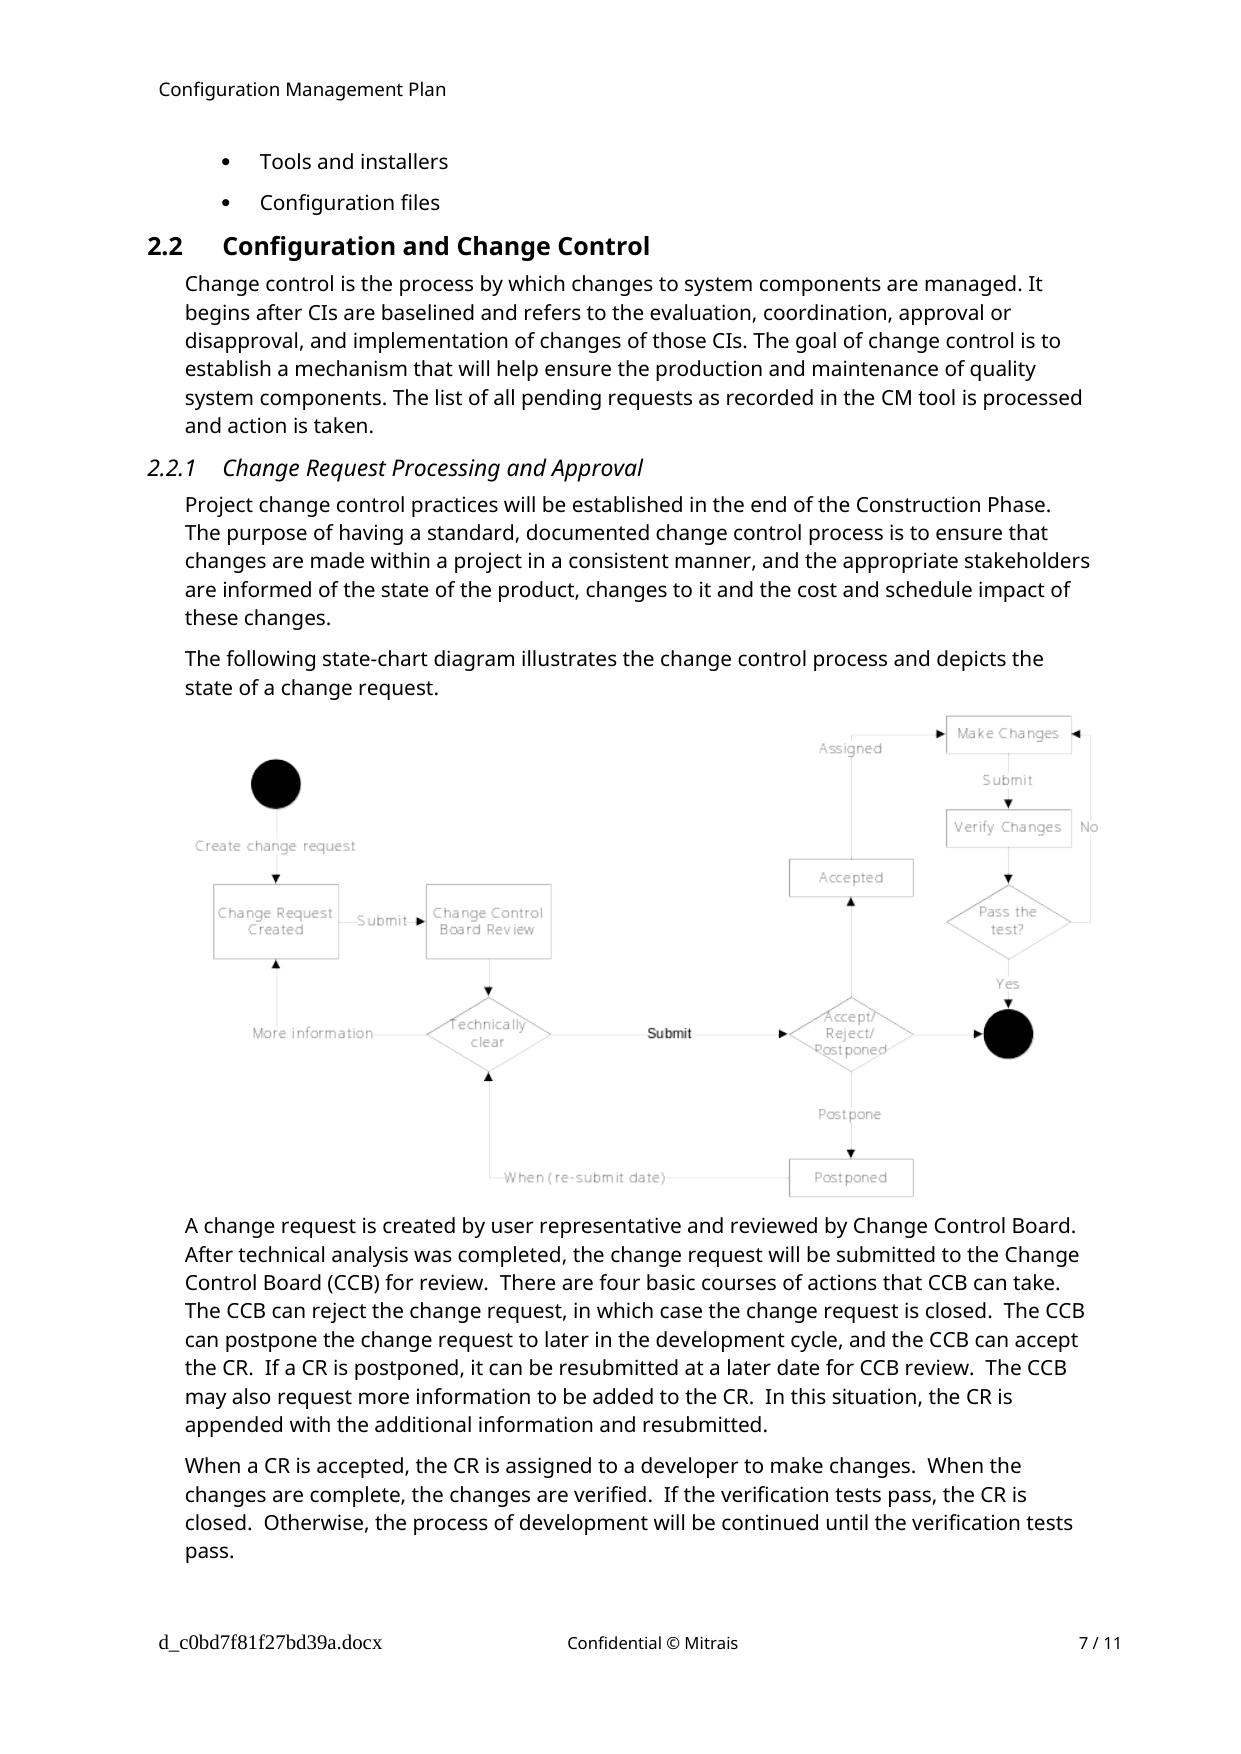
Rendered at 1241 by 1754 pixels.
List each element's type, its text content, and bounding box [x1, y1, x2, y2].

text Change control is the process by which changes to system components are managed. It begins after CIs are baselined and refers to the evaluation, coordination, approval or disapproval, and implementation of changes of those CIs. The goal of change control is to establish a mechanism that will help ensure the production and maintenance of quality system components. The list of all pending requests as recorded in the CM tool is processed and action is taken. [184, 269, 1093, 440]
list Tools and installers [222, 147, 1093, 175]
subtitle Configuration and Change Control [147, 229, 1093, 263]
text A change request is created by user representative and reviewed by Change Control Board. After technical analysis was completed, the change request will be submitted to the Change Control Board (CCB) for review. There are four basic courses of actions that CCB can take. The CCB can reject the change request, in which case the change request is closed. The CCB can postpone the change request to later in the development cycle, and the CCB can accept the CR. If a CR is postponed, it can be resubmitted at a later date for CCB review. The CCB may also request more information to be added to the CR. In this situation, the CR is appended with the additional information and resubmitted. [184, 1211, 1093, 1439]
subtitle Change Request Processing and Approval [147, 452, 1093, 483]
list Configuration files [222, 188, 1093, 216]
text The following state-chart diagram illustrates the change control process and depicts the state of a change request. [184, 644, 1093, 701]
text When a CR is accepted, the CR is assigned to a developer to make changes. When the changes are complete, the changes are verified. If the verification tests pass, the CR is closed. Otherwise, the process of development will be continued until the verification tests pass. [184, 1451, 1093, 1565]
text Project change control practices will be established in the end of the Construction Phase. The purpose of having a standard, documented change control process is to ensure that changes are made within a project in a consistent manner, and the appropriate stakeholders are informed of the state of the product, changes to it and the cost and schedule impact of these changes. [184, 490, 1093, 632]
